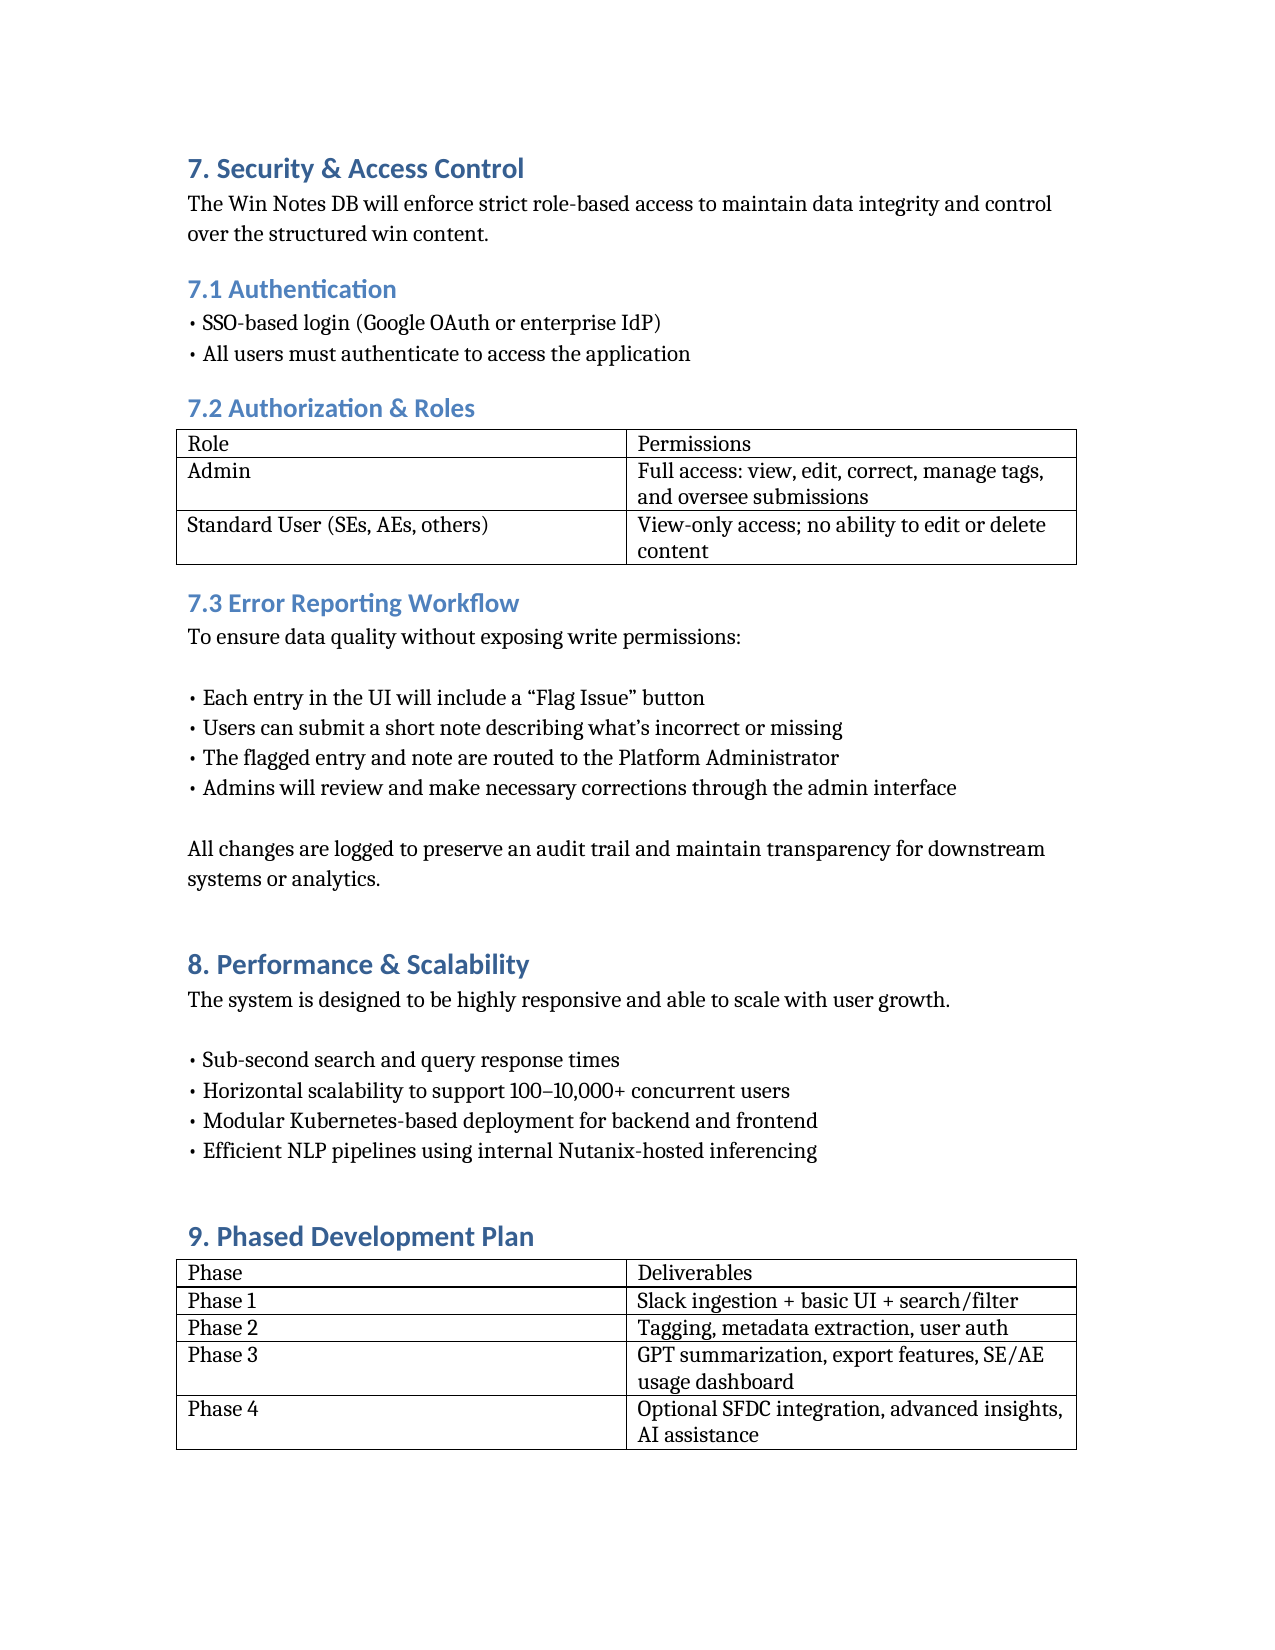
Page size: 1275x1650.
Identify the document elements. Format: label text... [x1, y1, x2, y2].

text The system is designed to be highly responsive and able to scale with user growth. • Sub-second search and query response times • Horizontal scalability to support 100–10,000+ concurrent users • Modular Kubernetes-based deployment for backend and frontend • Efficient NLP pipelines using internal Nutanix-hosted inferencing [187, 987, 1087, 1164]
text The Win Notes DB will enforce strict role-based access to maintain data integrity and control over the structured win content. [187, 191, 1087, 247]
table_cell View-only access; no ability to edit or delete content [627, 511, 1076, 564]
table_header Permissions [627, 430, 1076, 457]
subtitle 7.1 Authentication [187, 272, 1087, 305]
text • SSO-based login (Google OAuth or enterprise IdP) • All users must authenticate to access the application [187, 310, 1087, 367]
table_cell Full access: view, edit, correct, manage tags, and oversee submissions [627, 458, 1076, 510]
table_cell Admin [177, 458, 626, 510]
table_cell Phase 3 [177, 1342, 626, 1395]
subtitle 8. Performance & Scalability [187, 946, 1087, 981]
subtitle 7.2 Authorization & Roles [187, 391, 1087, 424]
subtitle 9. Phased Development Plan [187, 1218, 1087, 1254]
subtitle 7.3 Error Reporting Workflow [187, 586, 1087, 619]
table_cell Phase 1 [177, 1288, 626, 1314]
table_header Role [177, 430, 626, 457]
table_cell Phase 4 [177, 1396, 626, 1449]
subtitle 7. Security & Access Control [187, 150, 1087, 186]
table_cell Phase 2 [177, 1315, 626, 1341]
table_header Deliverables [627, 1260, 1076, 1286]
table_header Phase [177, 1260, 626, 1286]
table_cell Tagging, metadata extraction, user auth [627, 1315, 1076, 1341]
table_cell Standard User (SEs, AEs, others) [177, 511, 626, 564]
table_cell Optional SFDC integration, advanced insights, AI assistance [627, 1396, 1076, 1449]
table_cell Slack ingestion + basic UI + search/filter [627, 1288, 1076, 1314]
text To ensure data quality without exposing write permissions: • Each entry in the UI will include a “Flag Issue” button • Users can submit a short note describing what’s incorrect or missing • The flagged entry and note are routed to the Platform Administrator • Admins will review and make necessary corrections through the admin interface All changes are logged to preserve an audit trail and maintain transparency for downstream systems or analytics. [187, 624, 1087, 892]
table_cell GPT summarization, export features, SE/AE usage dashboard [627, 1342, 1076, 1395]
